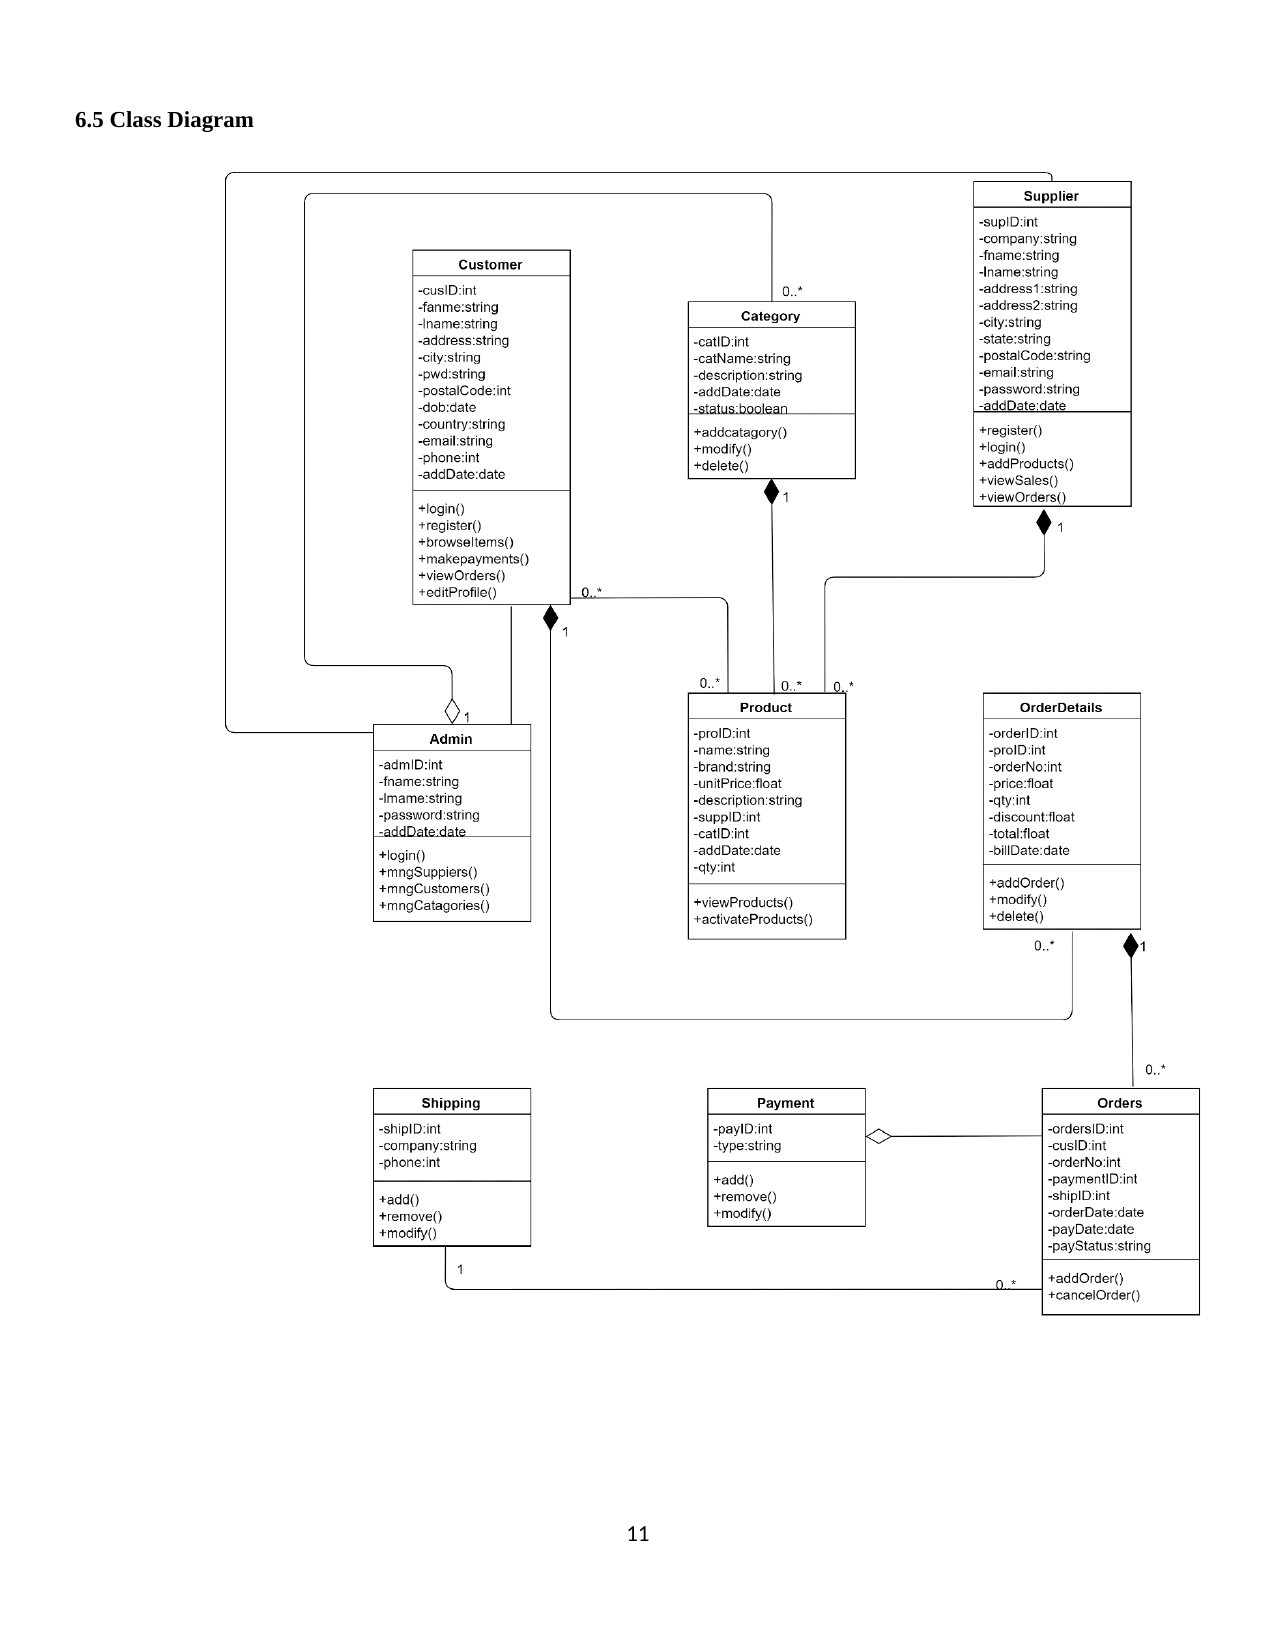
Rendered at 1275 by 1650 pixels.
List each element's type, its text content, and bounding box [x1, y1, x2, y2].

text 6.5 Class Diagram [75, 107, 1200, 133]
picture [225, 168, 1200, 1318]
